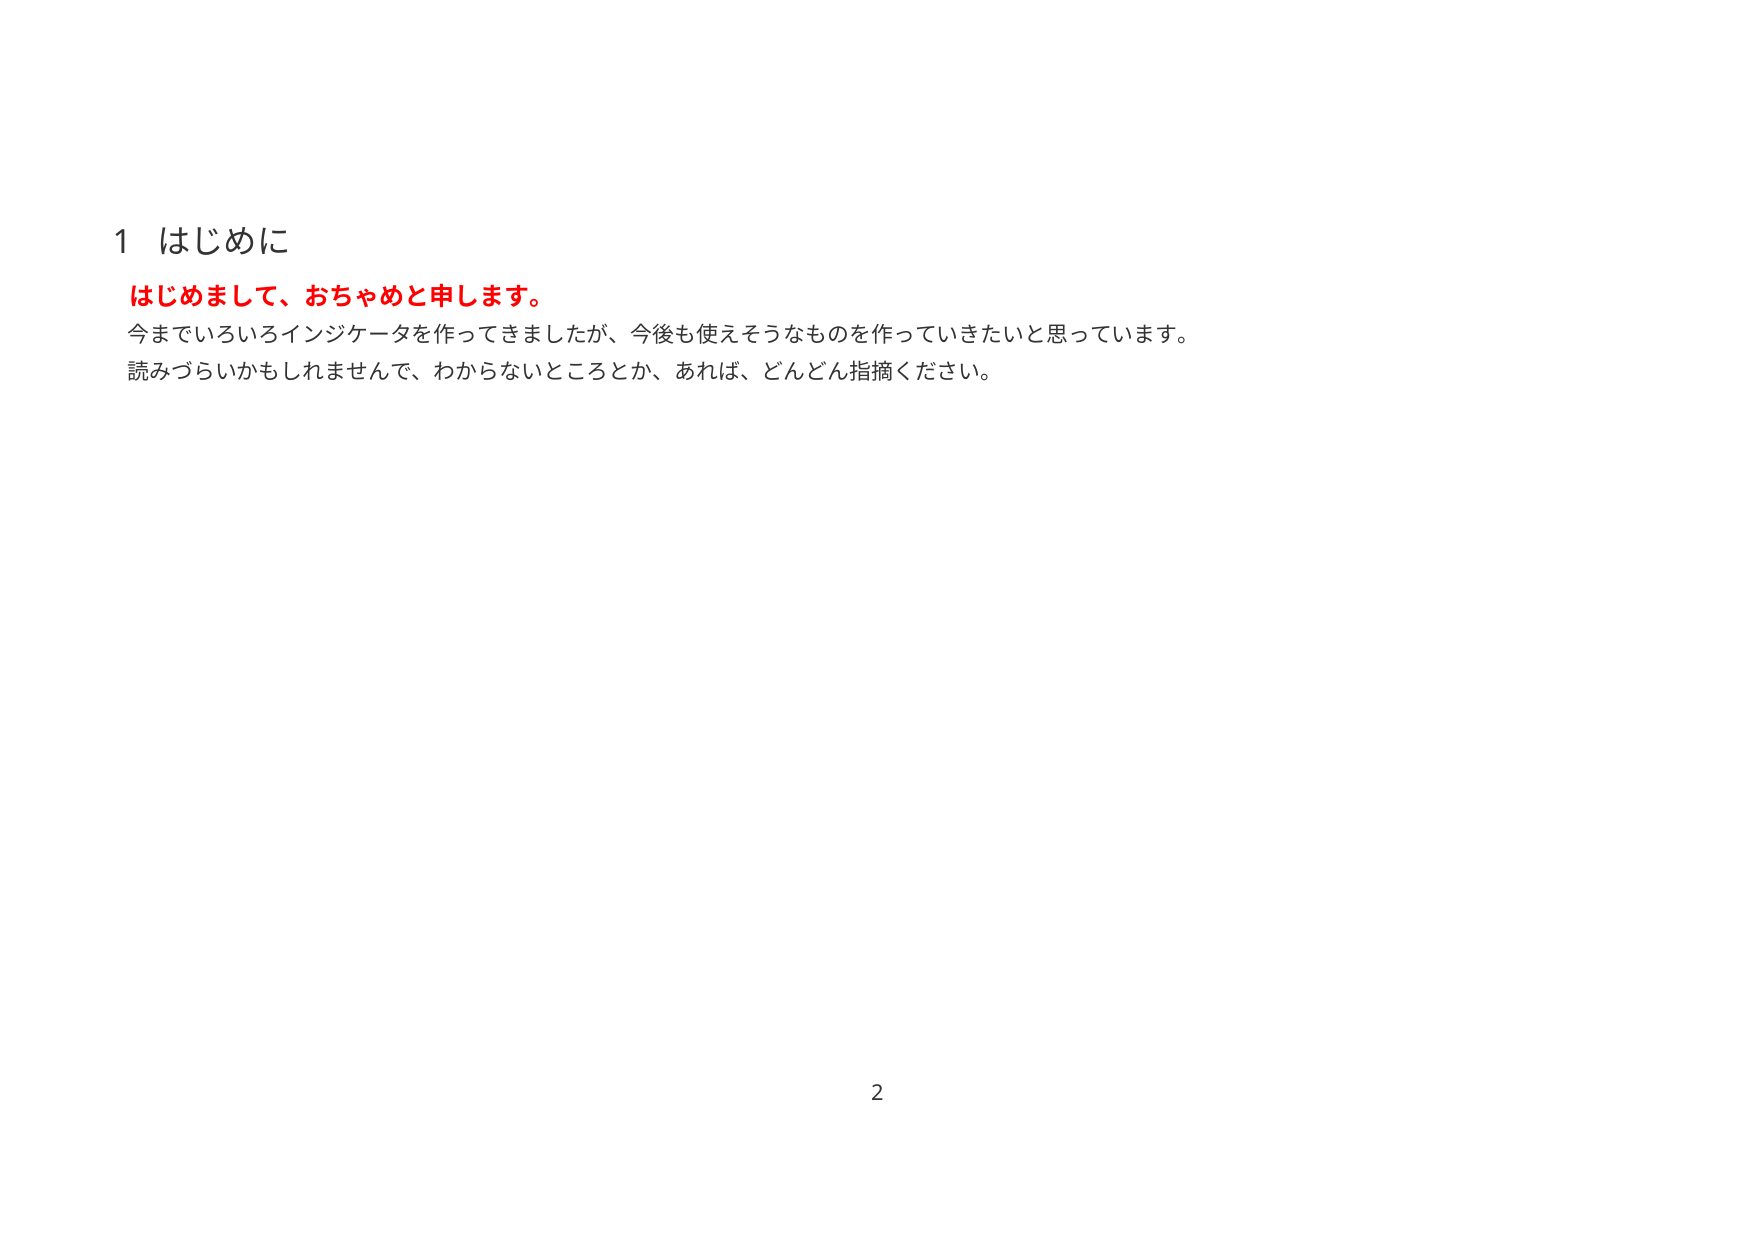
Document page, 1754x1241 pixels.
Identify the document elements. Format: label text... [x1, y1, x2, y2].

list はじめに [112, 201, 1641, 276]
text 読みづらいかもしれませんで、わからないところとか、あれば、どんどん指摘ください。 [112, 351, 1641, 389]
text はじめまして、おちゃめと申します。 [112, 276, 1641, 314]
text 今までいろいろインジケータを作ってきましたが、今後も使えそうなものを作っていきたいと思っています。 [112, 314, 1641, 351]
